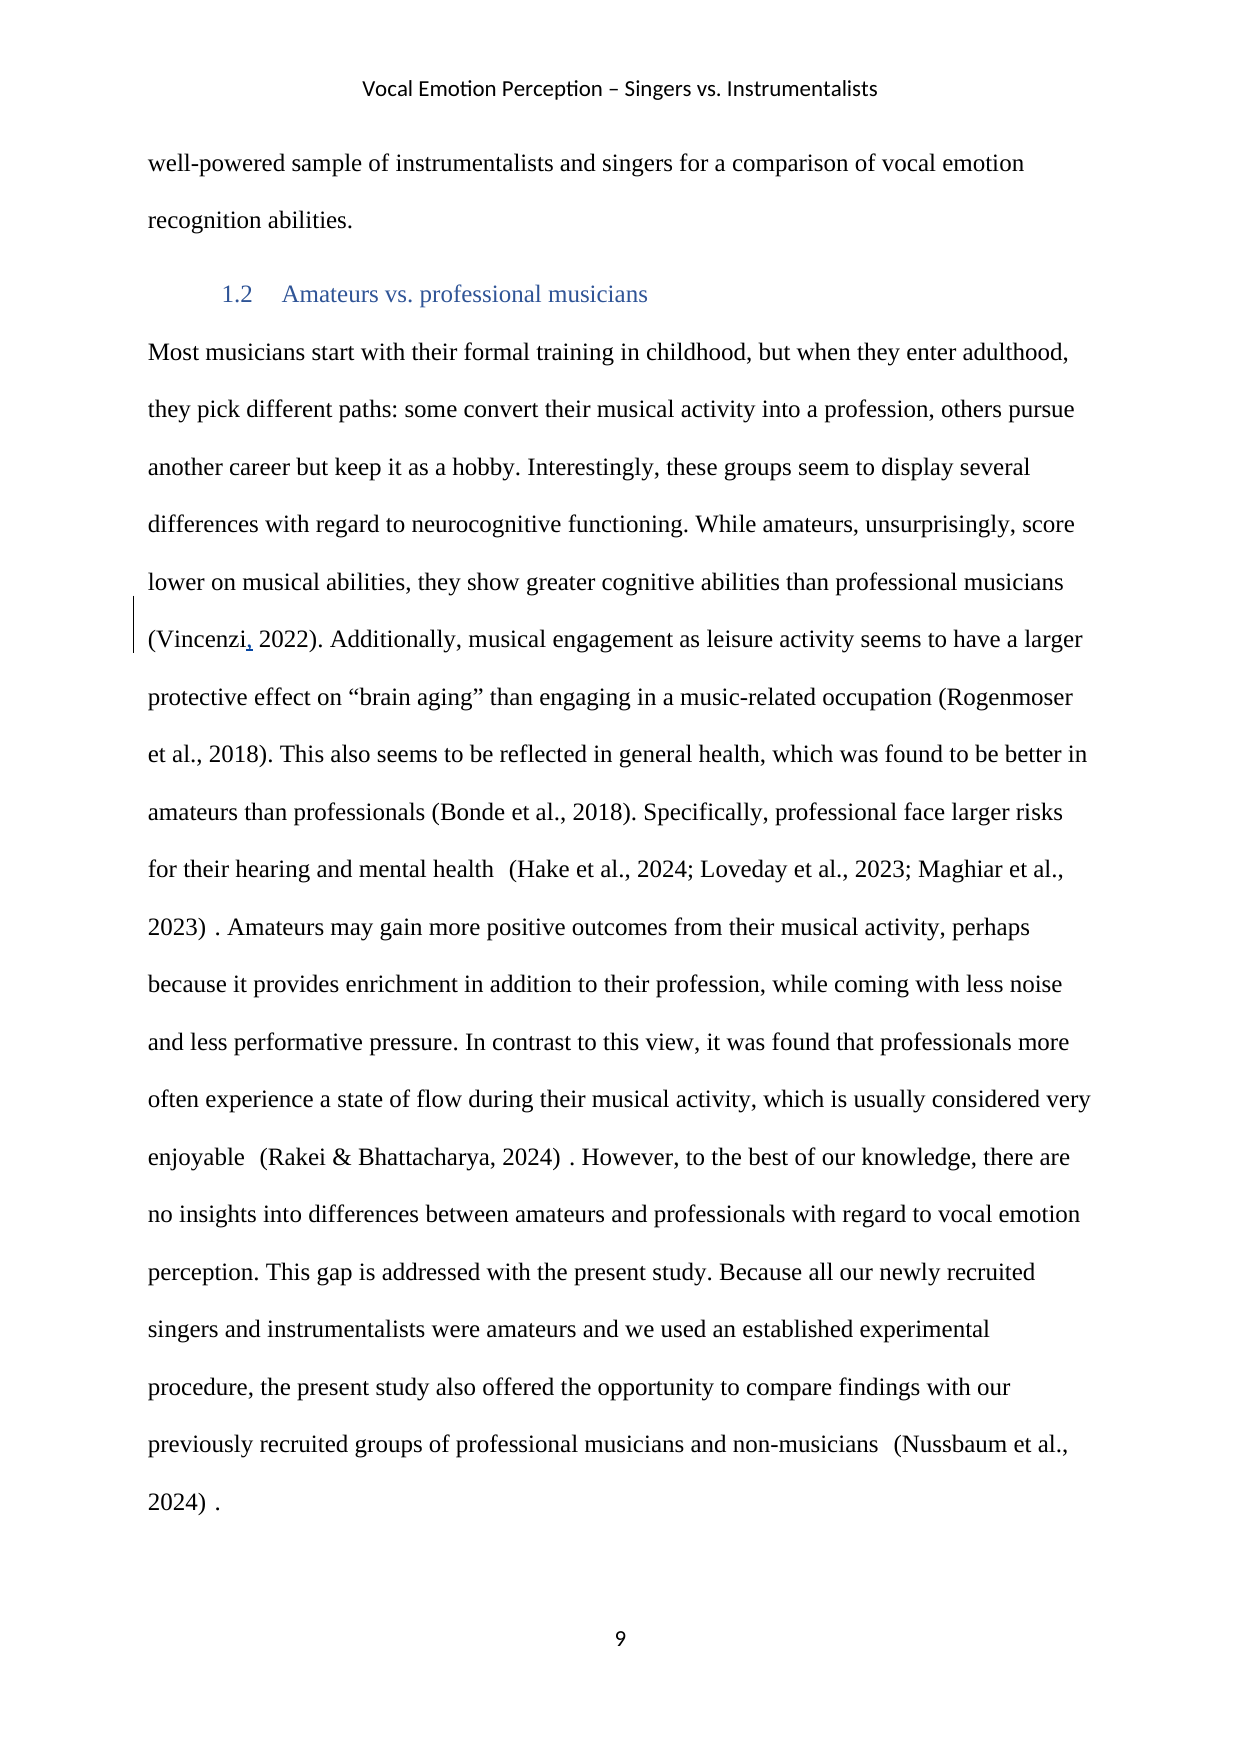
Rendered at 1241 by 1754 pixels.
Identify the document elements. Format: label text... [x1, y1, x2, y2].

text Most musicians start with their formal training in childhood, but when they enter adulthood, they pick different paths: some convert their musical activity into a profession, others pursue another career but keep it as a hobby. Interestingly, these groups seem to display several differences with regard to neurocognitive functioning. While amateurs, unsurprisingly, score lower on musical abilities, they show greater cognitive abilities than professional musicians (Vincenzi 2022). Additionally, musical engagement as leisure activity seems to have a larger protective effect on “brain aging” than engaging in a music-related occupation (Rogenmoser et al., 2018). This also seems to be reflected in general health, which was found to be better in amateurs than professionals (Bonde et al., 2018). Specifically, professional face larger risks for their hearing and mental health . Amateurs may gain more positive outcomes from their musical activity, perhaps because it provides enrichment in addition to their profession, while coming with less noise and less performative pressure. In contrast to this view, it was found that professionals more often experience a state of flow during their musical activity, which is usually considered very enjoyable . However, to the best of our knowledge, there are no insights into differences between amateurs and professionals with regard to vocal emotion perception. This gap is addressed with the present study. Because all our newly recruited singers and instrumentalists were amateurs and we used an established experimental procedure, the present study also offered the opportunity to compare findings with our previously recruited groups of professional musicians and non-musicians . [148, 337, 1093, 1516]
subtitle Amateurs vs. professional musicians [221, 279, 1093, 308]
